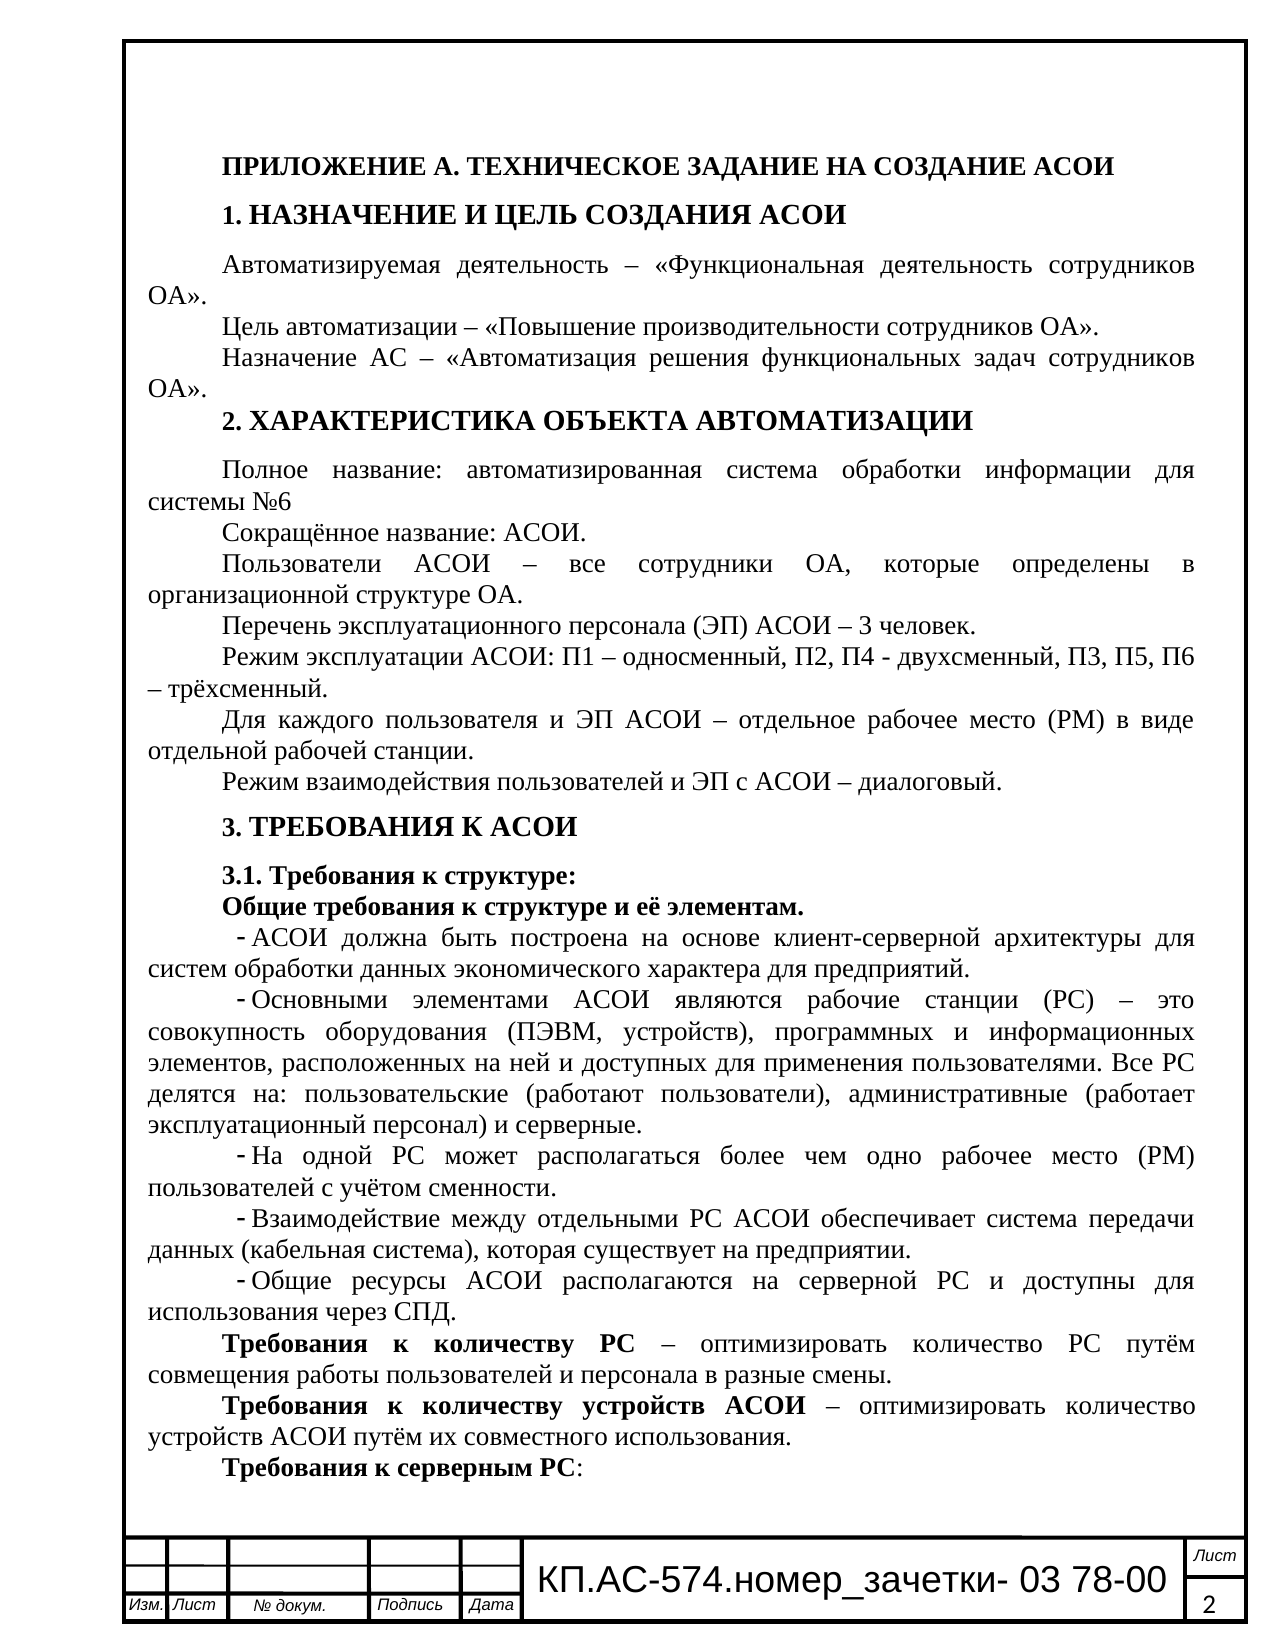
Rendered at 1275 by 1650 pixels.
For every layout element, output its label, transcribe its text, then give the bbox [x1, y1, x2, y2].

list Основными элементами АСОИ являются рабочие станции (РС) – это совокупность оборудования (ПЭВМ, устройств), программных и информационных элементов, расположенных на ней и доступных для применения пользователями. Все РС делятся на: пользовательские (работают пользователи), административные (работает эксплуатационный персонал) и серверные. [148, 984, 1196, 1139]
text Общие требования к структуре и её элементам. [148, 890, 1196, 921]
list АСОИ должна быть построена на основе клиент-серверной архитектуры для систем обработки данных экономического характера для предприятий. [148, 921, 1196, 984]
list На одной РС может располагаться более чем одно рабочее место (РМ) пользователей с учётом сменности. [148, 1139, 1196, 1202]
text Сокращённое название: АСОИ. [148, 516, 1196, 547]
text 3.1. Требования к структуре: [148, 859, 1196, 890]
text Режим эксплуатации АСОИ: П1 – односменный, П2, П4 - двухсменный, П3, П5, П6 – трёхсменный. [148, 641, 1196, 703]
text Полное название: автоматизированная система обработки информации для системы №6 [148, 454, 1196, 516]
text Пользователи АСОИ – все сотрудники ОА, которые определены в организационной структуре ОА. [148, 547, 1196, 609]
text 3. ТРЕБОВАНИЯ К АСОИ [148, 809, 1196, 842]
text Режим взаимодействия пользователей и ЭП с АСОИ – диалоговый. [148, 765, 1196, 796]
text Требования к количеству устройств АСОИ – оптимизировать количество устройств АСОИ путём их совместного использования. [148, 1389, 1196, 1451]
text Автоматизируемая деятельность – «Функциональная деятельность сотрудников ОА». [148, 248, 1196, 310]
text ПРИЛОЖЕНИЕ А. ТЕХНИЧЕСКОЕ ЗАДАНИЕ НА СОЗДАНИЕ АСОИ [148, 150, 1196, 181]
text Требования к серверным РС: [148, 1451, 1196, 1482]
text Перечень эксплуатационного персонала (ЭП) АСОИ – 3 человек. [148, 609, 1196, 641]
list Общие ресурсы АСОИ располагаются на серверной РС и доступны для использования через СПД. [148, 1264, 1196, 1327]
text Для каждого пользователя и ЭП АСОИ – отдельное рабочее место (РМ) в виде отдельной рабочей станции. [148, 703, 1196, 765]
text 1. НАЗНАЧЕНИЕ И ЦЕЛЬ СОЗДАНИЯ АСОИ [148, 197, 1196, 231]
text Назначение АС – «Автоматизация решения функциональных задач сотрудников ОА». [148, 341, 1196, 403]
text 2. ХАРАКТЕРИСТИКА ОБЪЕКТА АВТОМАТИЗАЦИИ [148, 403, 1196, 437]
text Требования к количеству РС – оптимизировать количество РС путём совмещения работы пользователей и персонала в разные смены. [148, 1327, 1196, 1389]
text Цель автоматизации – «Повышение производительности сотрудников ОА». [148, 310, 1196, 341]
list Взаимодействие между отдельными РС АСОИ обеспечивает система передачи данных (кабельная система), которая существует на предприятии. [148, 1202, 1196, 1264]
